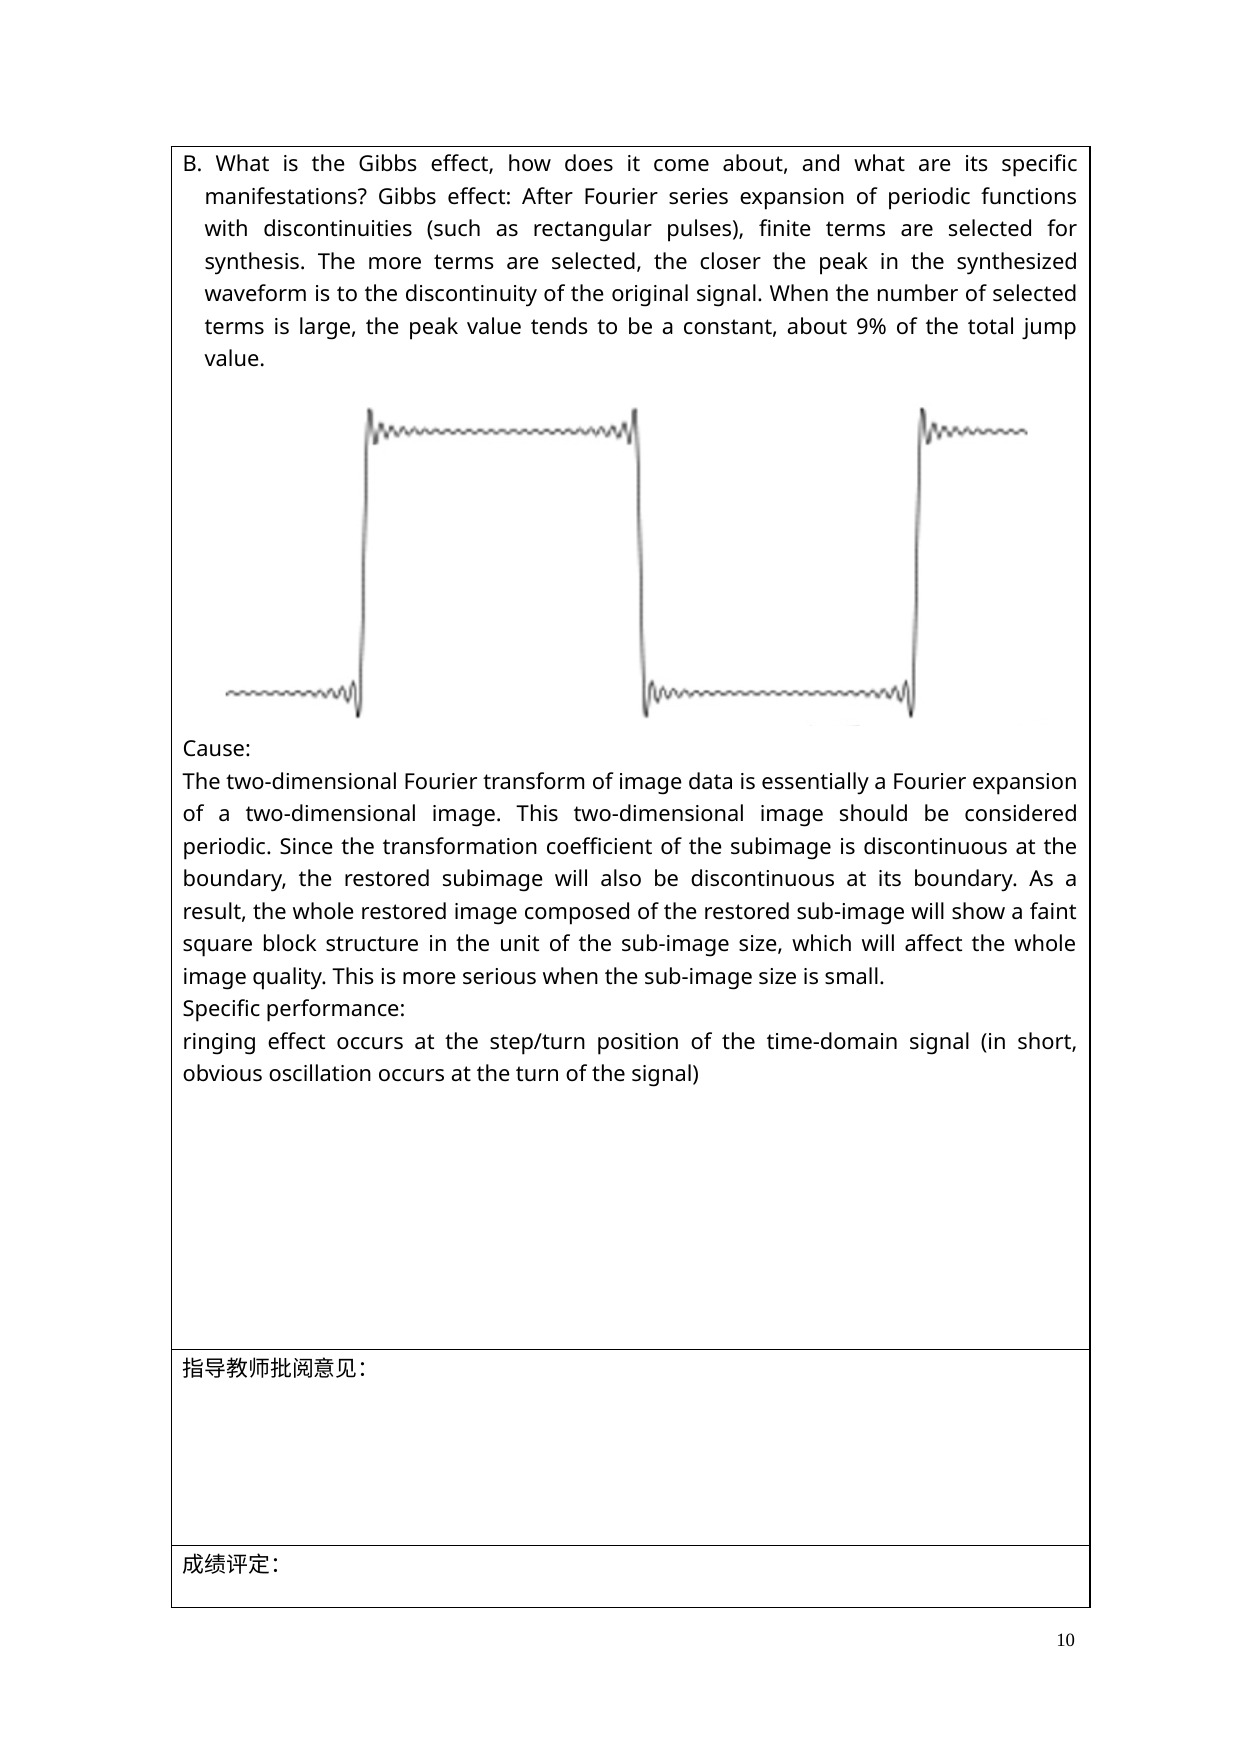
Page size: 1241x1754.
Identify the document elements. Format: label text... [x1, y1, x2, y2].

table_cell 指导教师批阅意见： [172, 1350, 1089, 1545]
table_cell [172, 1546, 1089, 1607]
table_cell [172, 147, 1089, 1349]
picture [182, 374, 1079, 726]
